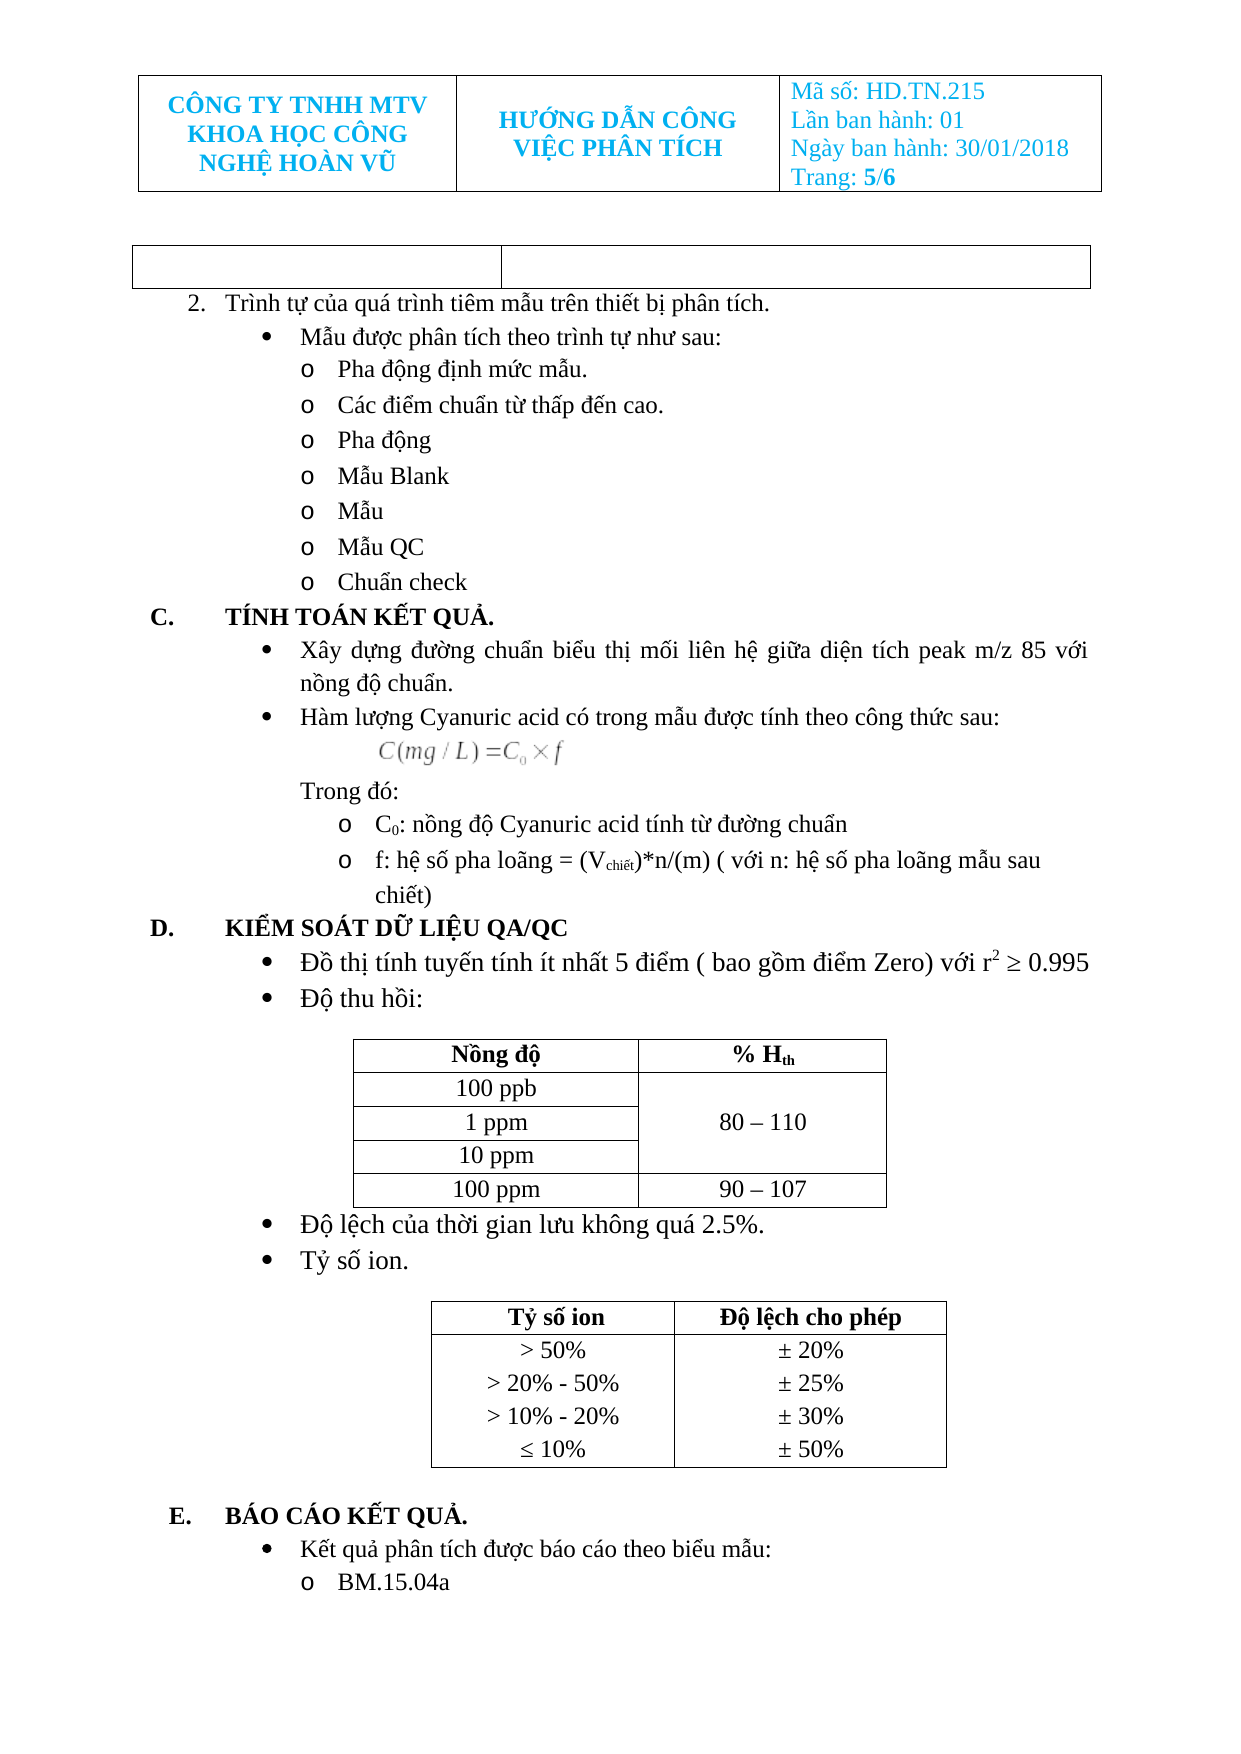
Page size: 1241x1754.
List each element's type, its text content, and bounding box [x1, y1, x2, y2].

list Độ lệch của thời gian lưu không quá 2.5%. [262, 1208, 1090, 1239]
list Độ thu hồi: [262, 982, 1090, 1013]
list Mẫu [300, 496, 1090, 527]
list C0: nồng độ Cyanuric acid tính từ đường chuẩn [337, 809, 1090, 840]
list TÍNH TOÁN KẾT QUẢ. [150, 602, 1090, 631]
table_cell 10 ppm [354, 1141, 638, 1173]
table_header Độ lệch cho phép [675, 1302, 946, 1334]
list Pha động định mức mẫu. [300, 354, 1090, 385]
list Kết quả phân tích được báo cáo theo biểu mẫu: [262, 1534, 1090, 1563]
list Trong đó: [300, 776, 1090, 805]
list KIỂM SOÁT DỮ LIỆU QA/QC [150, 913, 1090, 942]
list f: hệ số pha loãng = (Vchiết)*n/(m) ( với n: hệ số pha loãng mẫu sau chiết) [337, 845, 1090, 908]
list Hàm lượng Cyanuric acid có trong mẫu được tính theo công thức sau: [262, 702, 1090, 730]
list Xây dựng đường chuẩn biểu thị mối liên hệ giữa diện tích peak m/z 85 với nồng độ chuẩn. [262, 636, 1090, 697]
list Đồ thị tính tuyến tính ít nhất 5 điểm ( bao gồm điểm Zero) với r2 ≥ 0.995 [262, 946, 1090, 977]
list Trình tự của quá trình tiêm mẫu trên thiết bị phân tích. [187, 289, 1090, 317]
table_cell 100 ppm [354, 1174, 638, 1207]
table_cell 80 – 110 [639, 1073, 886, 1173]
list Mẫu Blank [300, 461, 1090, 492]
list Các điểm chuẩn từ thấp đến cao. [300, 390, 1090, 421]
table_cell > 50% > 20% - 50% > 10% - 20% ≤ 10% [432, 1335, 674, 1467]
list Pha động [300, 425, 1090, 456]
table_cell 90 – 107 [639, 1174, 886, 1207]
table_cell ± 20% ± 25% ± 30% ± 50% [675, 1335, 946, 1467]
list Mẫu QC [300, 532, 1090, 562]
table_header Nồng độ [354, 1040, 638, 1072]
table_cell [502, 246, 1090, 287]
list Chuẩn check [300, 567, 1090, 598]
list BM.15.04a [300, 1567, 1090, 1598]
table_header Tỷ số ion [432, 1302, 674, 1334]
table_cell 100 ppb [354, 1073, 638, 1106]
table_header % Hth [639, 1040, 886, 1072]
list BÁO CÁO KẾT QUẢ. [169, 1501, 1090, 1530]
list Mẫu được phân tích theo trình tự như sau: [262, 322, 1090, 350]
list Tỷ số ion. [262, 1244, 1090, 1275]
table_cell 1 ppm [354, 1107, 638, 1139]
